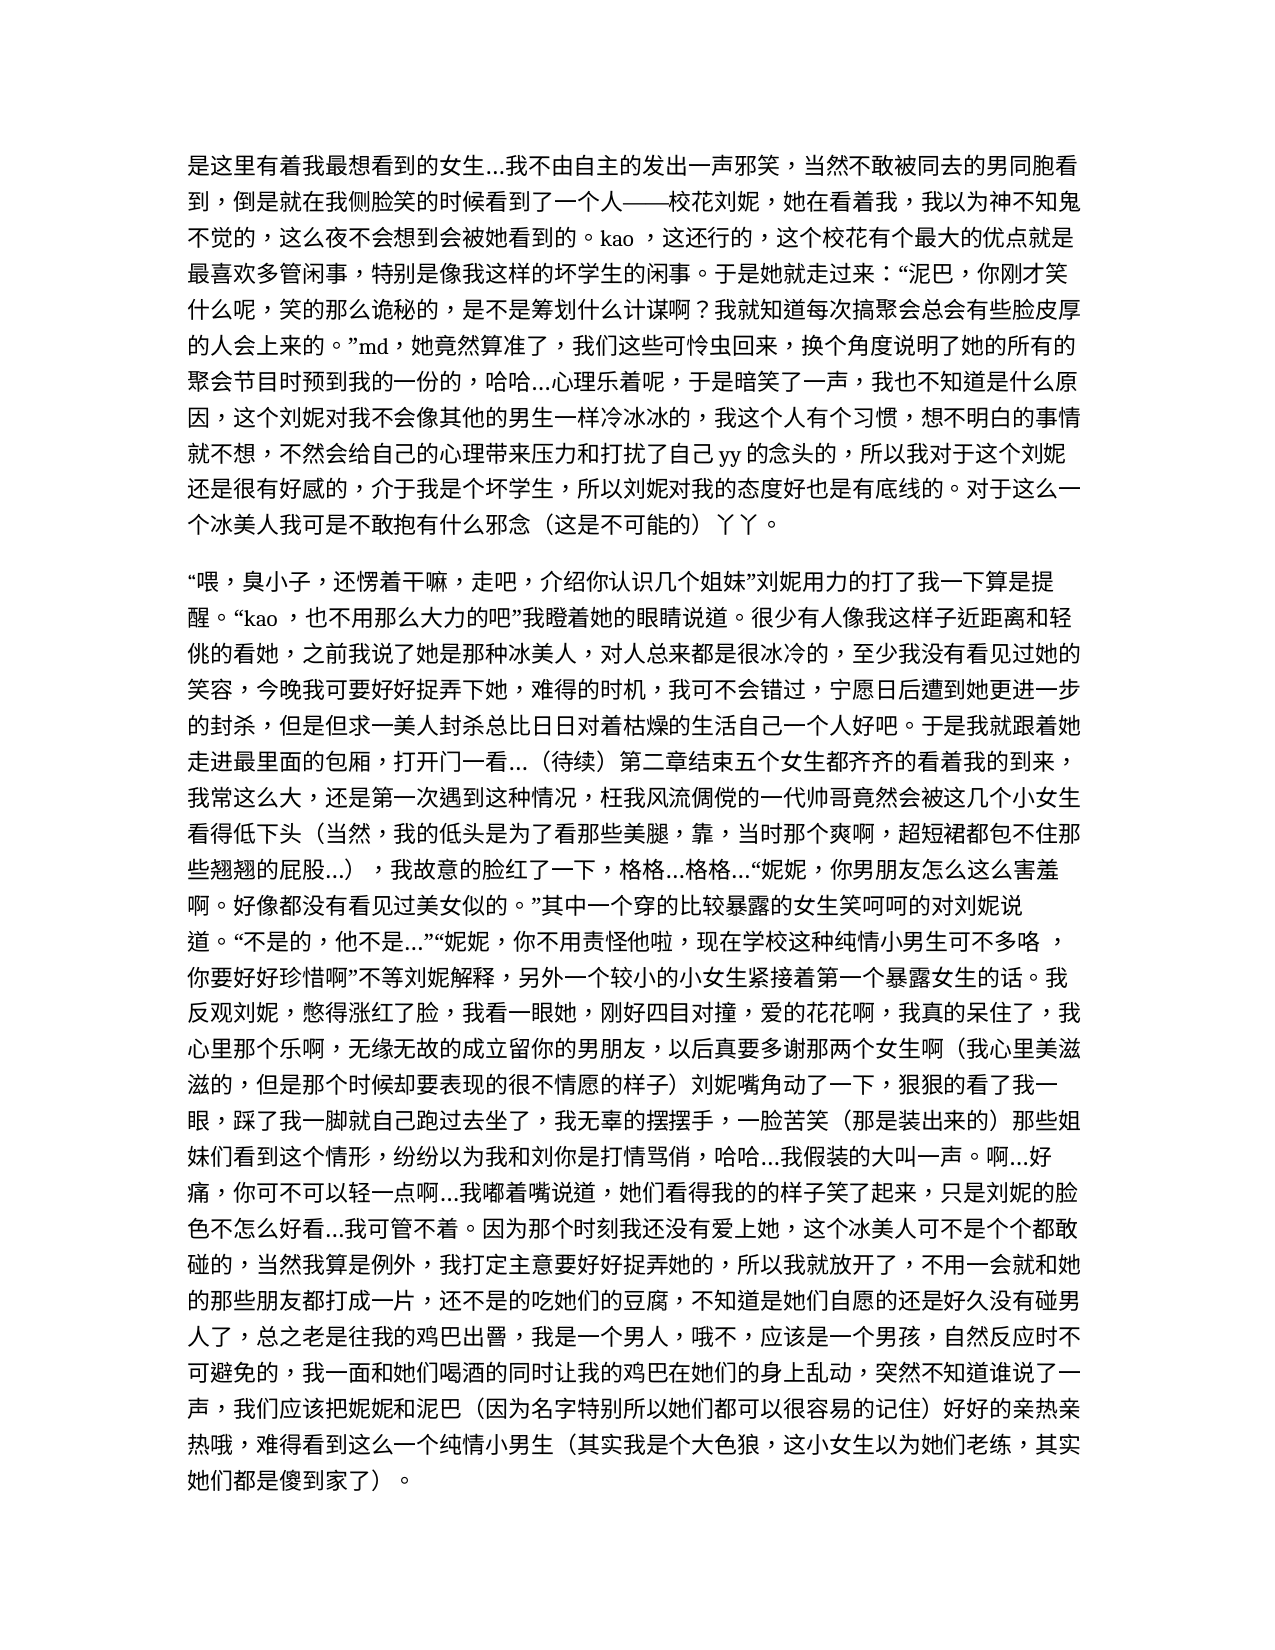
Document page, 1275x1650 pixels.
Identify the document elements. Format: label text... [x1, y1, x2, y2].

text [187, 150, 1087, 541]
text “喂，臭小子，还愣着干嘛，走吧，介绍你认识几个姐妹”刘妮用力的打了我一下算是提醒。“kao ，也不用那么大力的吧”我瞪着她的眼睛说道。很少有人像我这样子近距离和轻佻的看她，之前我说了她是那种冰美人，对人总来都是很冰冷的，至少我没有看见过她的笑容，今晚我可要好好捉弄下她，难得的时机，我可不会错过，宁愿日后遭到她更进一步的封杀，但是但求一美人封杀总比日日对着枯燥的生活自己一个人好吧。于是我就跟着她走进最里面的包厢，打开门一看…（待续）第二章结束五个女生都齐齐的看着我的到来，我常这么大，还是第一次遇到这种情况，枉我风流倜傥的一代帅哥竟然会被这几个小女生看得低下头（当然，我的低头是为了看那些美腿，靠，当时那个爽啊，超短裙都包不住那些翘翘的屁股…），我故意的脸红了一下，格格…格格…“妮妮，你男朋友怎么这么害羞啊。好像都没有看见过美女似的。”其中一个穿的比较暴露的女生笑呵呵的对刘妮说道。“不是的，他不是…”“妮妮，你不用责怪他啦，现在学校这种纯情小男生可不多咯 ，你要好好珍惜啊”不等刘妮解释，另外一个较小的小女生紧接着第一个暴露女生的话。我反观刘妮，憋得涨红了脸，我看一眼她，刚好四目对撞，爱的花花啊，我真的呆住了，我心里那个乐啊，无缘无故的成立留你的男朋友，以后真要多谢那两个女生啊（我心里美滋滋的，但是那个时候却要表现的很不情愿的样子）刘妮嘴角动了一下，狠狠的看了我一眼，踩了我一脚就自己跑过去坐了，我无辜的摆摆手，一脸苦笑（那是装出来的）那些姐妹们看到这个情形，纷纷以为我和刘你是打情骂俏，哈哈…我假装的大叫一声。啊…好痛，你可不可以轻一点啊…我嘟着嘴说道，她们看得我的的样子笑了起来，只是刘妮的脸色不怎么好看…我可管不着。因为那个时刻我还没有爱上她，这个冰美人可不是个个都敢碰的，当然我算是例外，我打定主意要好好捉弄她的，所以我就放开了，不用一会就和她的那些朋友都打成一片，还不是的吃她们的豆腐，不知道是她们自愿的还是好久没有碰男人了，总之老是往我的鸡巴出罾，我是一个男人，哦不，应该是一个男孩，自然反应时不可避免的，我一面和她们喝酒的同时让我的鸡巴在她们的身上乱动，突然不知道谁说了一声，我们应该把妮妮和泥巴（因为名字特别所以她们都可以很容易的记住）好好的亲热亲热哦，难得看到这么一个纯情小男生（其实我是个大色狼，这小女生以为她们老练，其实她们都是傻到家了）。 [187, 566, 1087, 1496]
